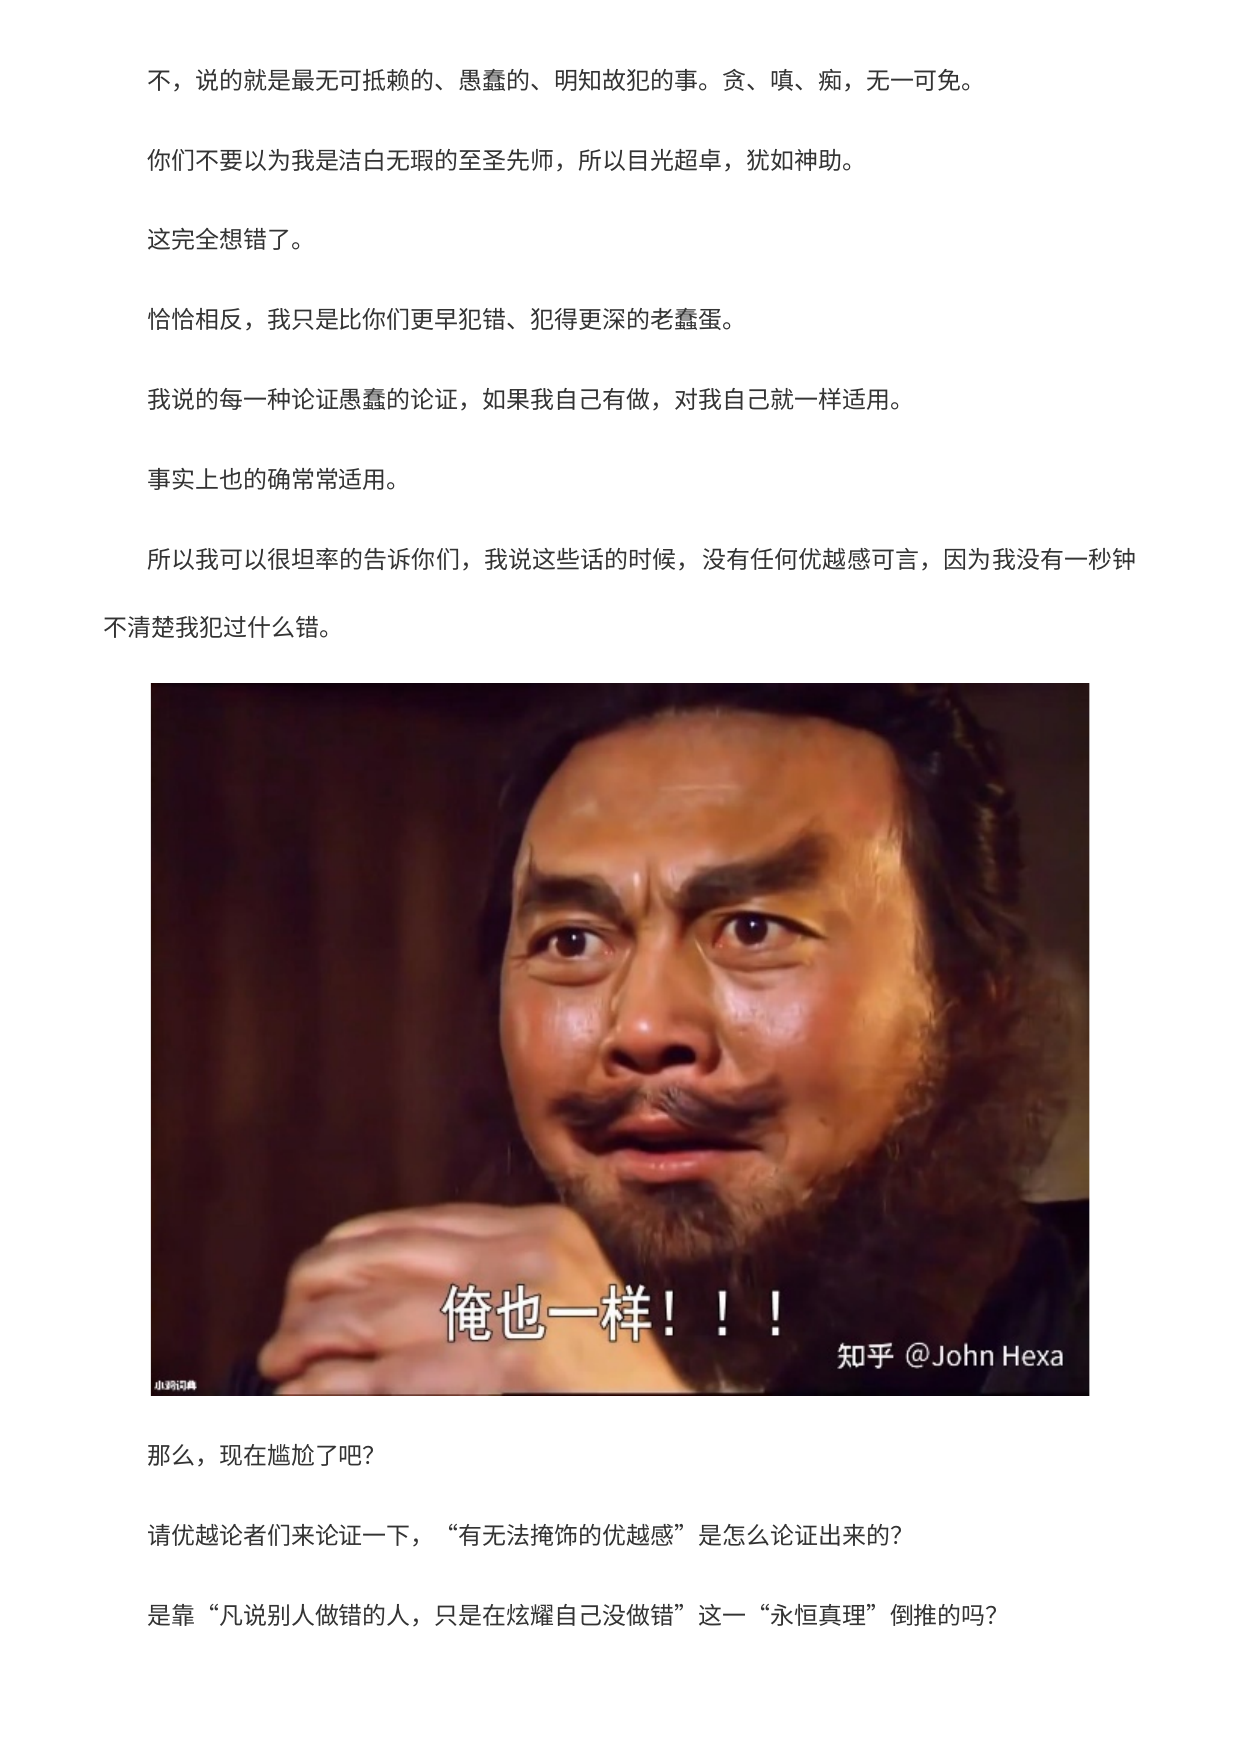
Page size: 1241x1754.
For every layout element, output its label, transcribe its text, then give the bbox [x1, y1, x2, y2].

text 请优越论者们来论证一下，“有无法掩饰的优越感”是怎么论证出来的？ [103, 1500, 1137, 1568]
text 这完全想错了。 [103, 204, 1137, 272]
text 所以我可以很坦率的告诉你们，我说这些话的时候，没有任何优越感可言，因为我没有一秒钟不清楚我犯过什么错。 [103, 524, 1137, 659]
table_header [92, 671, 1148, 1408]
text 是靠“凡说别人做错的人，只是在炫耀自己没做错”这一“永恒真理”倒推的吗？ [103, 1580, 1137, 1648]
text 事实上也的确常常适用。 [103, 444, 1137, 512]
text 不，说的就是最无可抵赖的、愚蠢的、明知故犯的事。贪、嗔、痴，无一可免。 [103, 45, 1137, 113]
text 恰恰相反，我只是比你们更早犯错、犯得更深的老蠢蛋。 [103, 284, 1137, 352]
text 你们不要以为我是洁白无瑕的至圣先师，所以目光超卓，犹如神助。 [103, 125, 1137, 193]
picture [150, 683, 1090, 1396]
text 那么，现在尴尬了吧？ [103, 1420, 1137, 1488]
text 我说的每一种论证愚蠢的论证，如果我自己有做，对我自己就一样适用。 [103, 364, 1137, 432]
